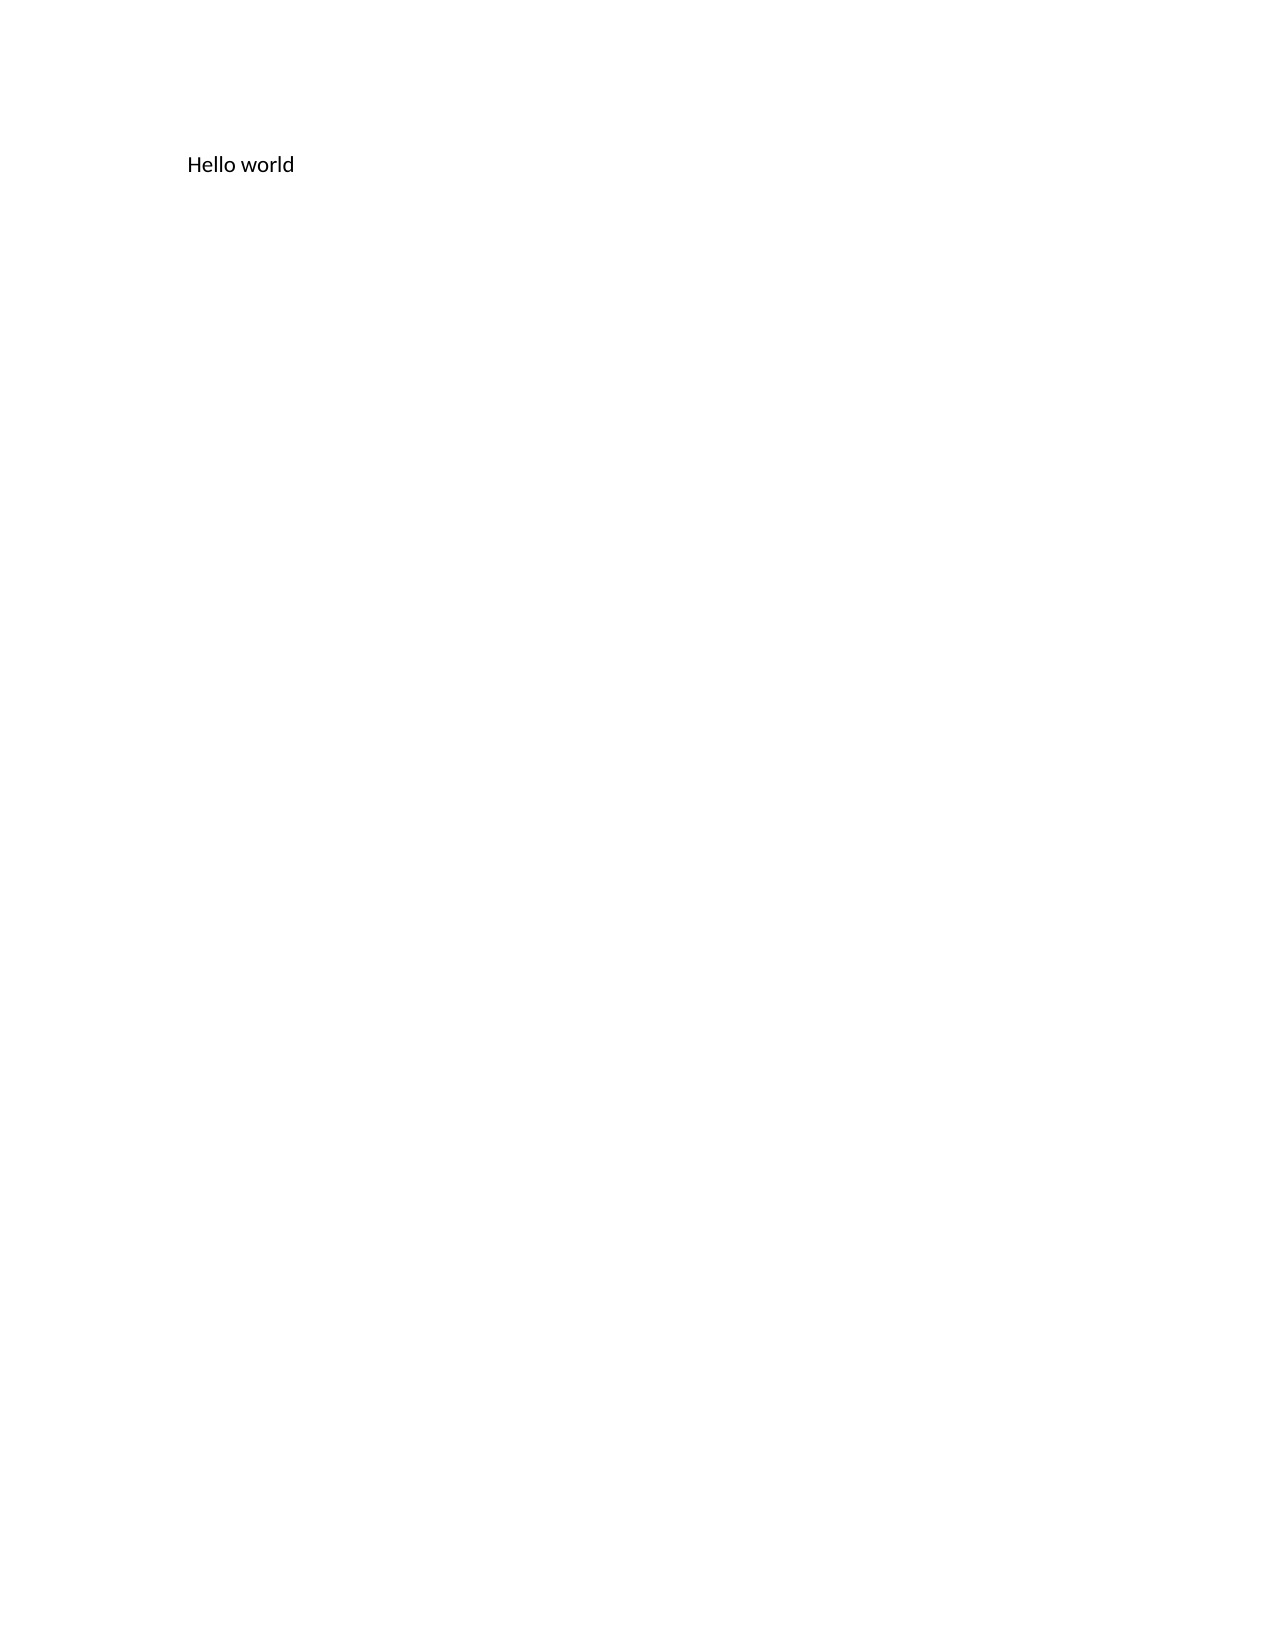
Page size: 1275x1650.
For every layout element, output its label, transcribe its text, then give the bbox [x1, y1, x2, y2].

text Hello world [187, 150, 1087, 178]
